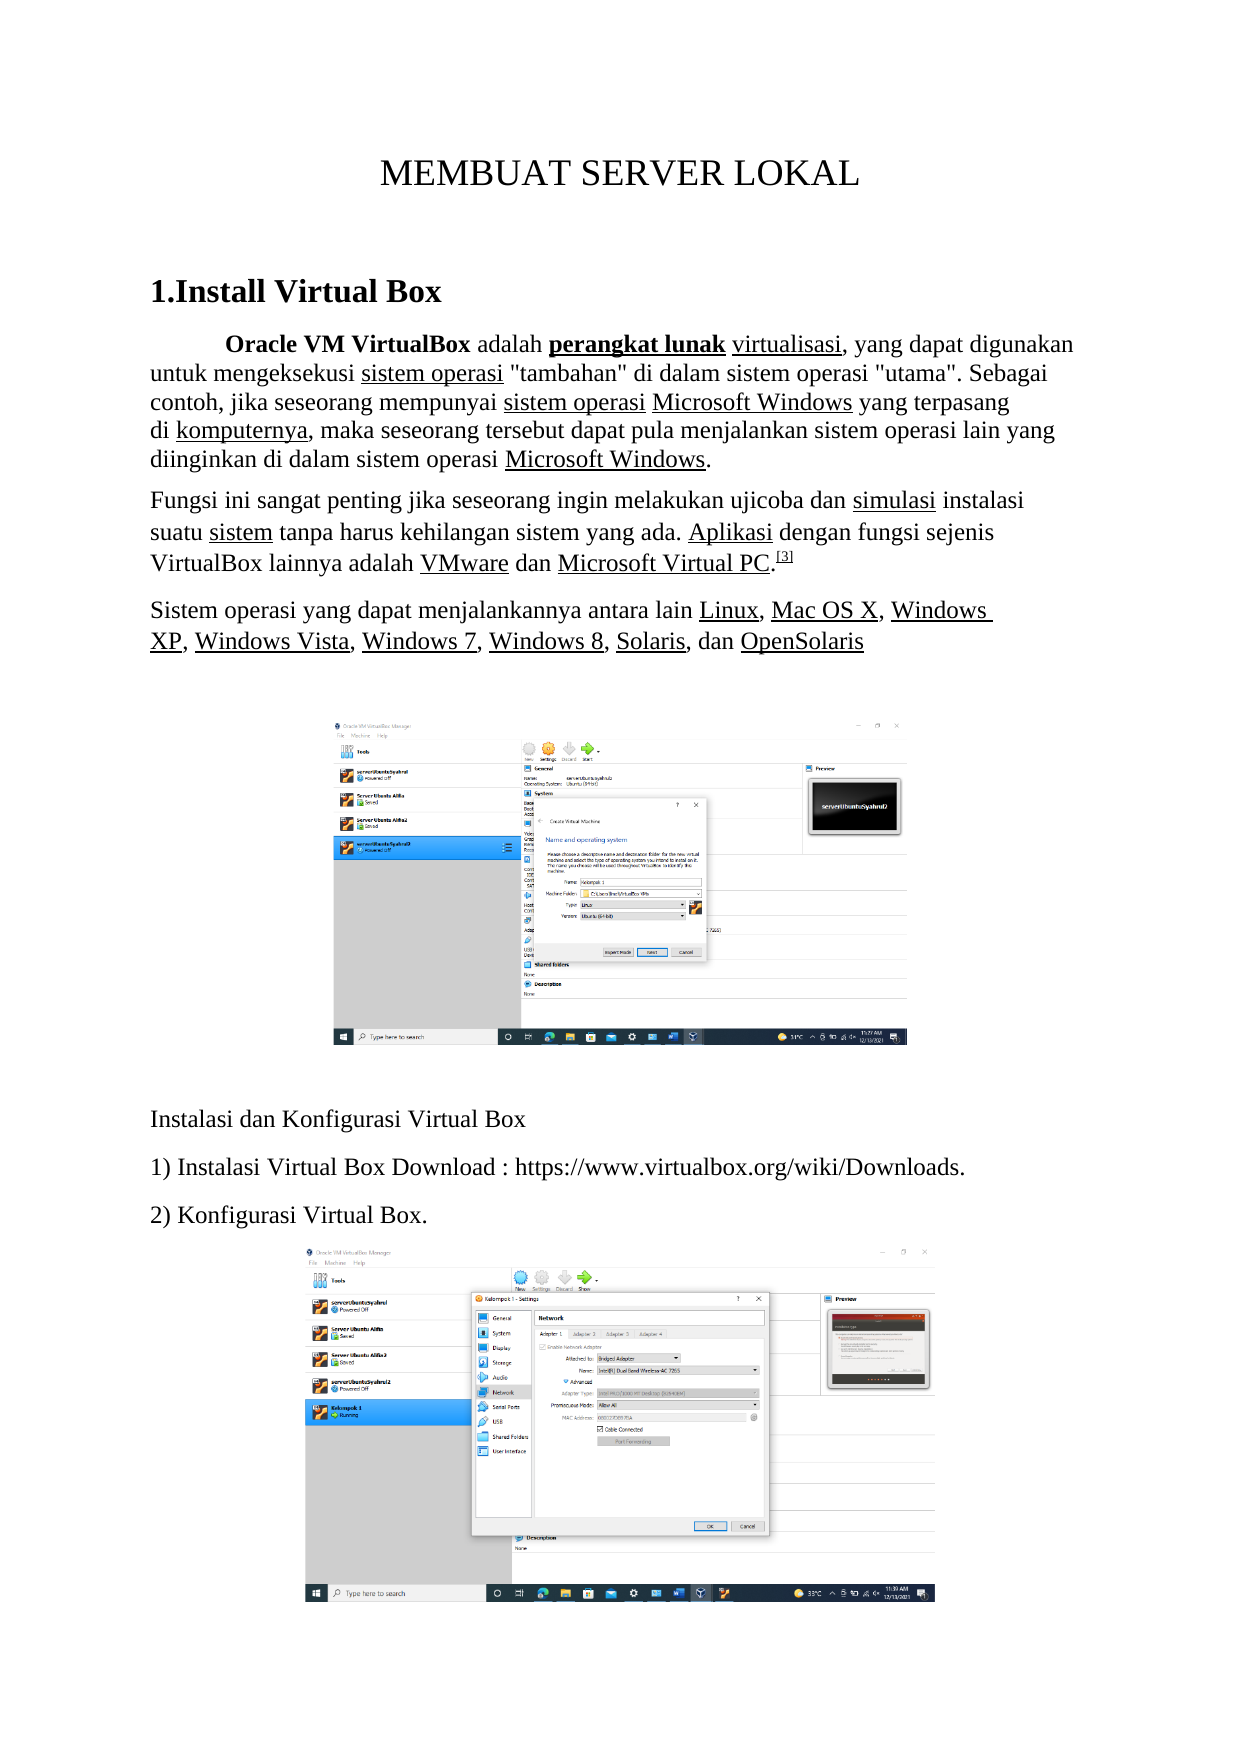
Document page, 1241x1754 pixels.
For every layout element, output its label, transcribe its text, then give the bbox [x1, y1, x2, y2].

picture [305, 1247, 935, 1602]
text 1.Install Virtual Box [150, 271, 1090, 309]
text 1) Instalasi Virtual Box Download : https://www.virtualbox.org/wiki/Downloads. [150, 1152, 1090, 1181]
text Instalasi dan Konfigurasi Virtual Box [150, 1104, 1090, 1133]
text MEMBUAT SERVER LOKAL [150, 150, 1090, 193]
text Sistem operasi yang dapat menjalankannya antara lain Linux, Mac OS X, Windows XP, Windows Vista, Windows 7, Windows 8, Solaris, dan OpenSolaris [150, 595, 1090, 655]
text Oracle VM VirtualBox adalah perangkat lunak virtualisasi, yang dapat digunakan untuk mengeksekusi sistem operasi "tambahan" di dalam sistem operasi "utama". Sebagai contoh, jika seseorang mempunyai sistem operasi Microsoft Windows yang terpasang di komputernya, maka seseorang tersebut dapat pula menjalankan sistem operasi lain yang diinginkan di dalam sistem operasi Microsoft Windows. [150, 329, 1090, 473]
picture [333, 721, 907, 1045]
text Fungsi ini sangat penting jika seseorang ingin melakukan ujicoba dan simulasi instalasi suatu sistem tanpa harus kehilangan sistem yang ada. Aplikasi dengan fungsi sejenis VirtualBox lainnya adalah VMware dan Microsoft Virtual PC.[3] [150, 486, 1090, 576]
text 2) Konfigurasi Virtual Box. [150, 1200, 1090, 1228]
